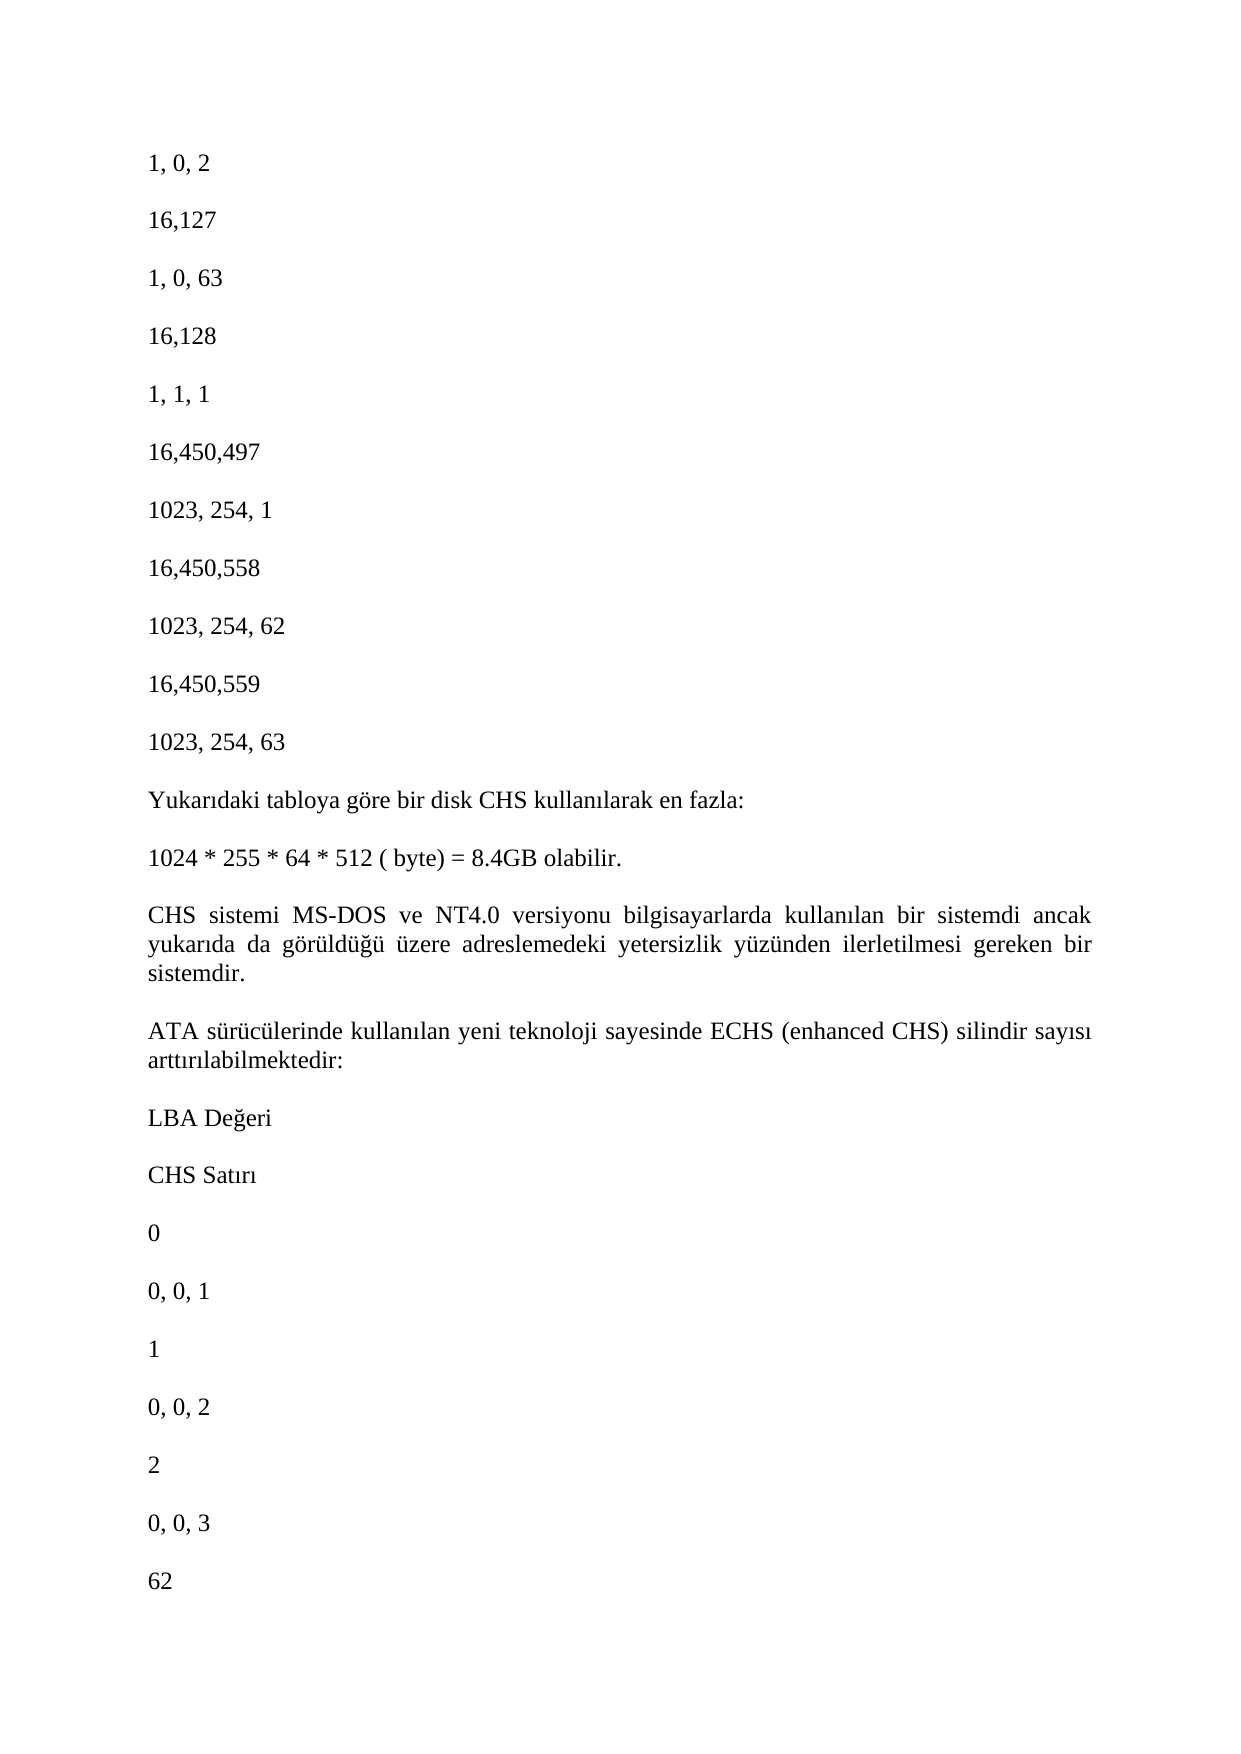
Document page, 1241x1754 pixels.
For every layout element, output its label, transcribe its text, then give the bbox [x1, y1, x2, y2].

text 1023, 254, 63 [148, 727, 1093, 756]
text 1 [148, 1334, 1093, 1363]
text 16,450,497 [148, 437, 1093, 466]
text 16,450,559 [148, 669, 1093, 698]
text 62 [148, 1566, 1093, 1595]
text 16,450,558 [148, 553, 1093, 582]
text 1023, 254, 1 [148, 495, 1093, 524]
text 0 [148, 1218, 1093, 1247]
text CHS Satırı [148, 1161, 1093, 1189]
text 16,128 [148, 321, 1093, 350]
text 2 [148, 1450, 1093, 1479]
text 1, 1, 1 [148, 379, 1093, 408]
text 0, 0, 3 [148, 1508, 1093, 1537]
text 1, 0, 2 [148, 148, 1093, 176]
text Yukarıdaki tabloya göre bir disk CHS kullanılarak en fazla: [148, 785, 1093, 813]
text 1, 0, 63 [148, 263, 1093, 292]
text LBA Değeri [148, 1103, 1093, 1131]
text 16,127 [148, 206, 1093, 234]
text 0, 0, 2 [148, 1392, 1093, 1421]
text 1024 * 255 * 64 * 512 ( byte) = 8.4GB olabilir. [148, 843, 1093, 871]
text 1023, 254, 62 [148, 611, 1093, 640]
text CHS sistemi MS-DOS ve NT4.0 versiyonu bilgisayarlarda kullanılan bir sistemdi ancak yukarıda da görüldüğü üzere adreslemedeki yetersizlik yüzünden ilerletilmesi gereken bir sistemdir. [148, 901, 1093, 987]
text 0, 0, 1 [148, 1276, 1093, 1305]
text ATA sürücülerinde kullanılan yeni teknoloji sayesinde ECHS (enhanced CHS) silindir sayısı arttırılabilmektedir: [148, 1016, 1093, 1073]
